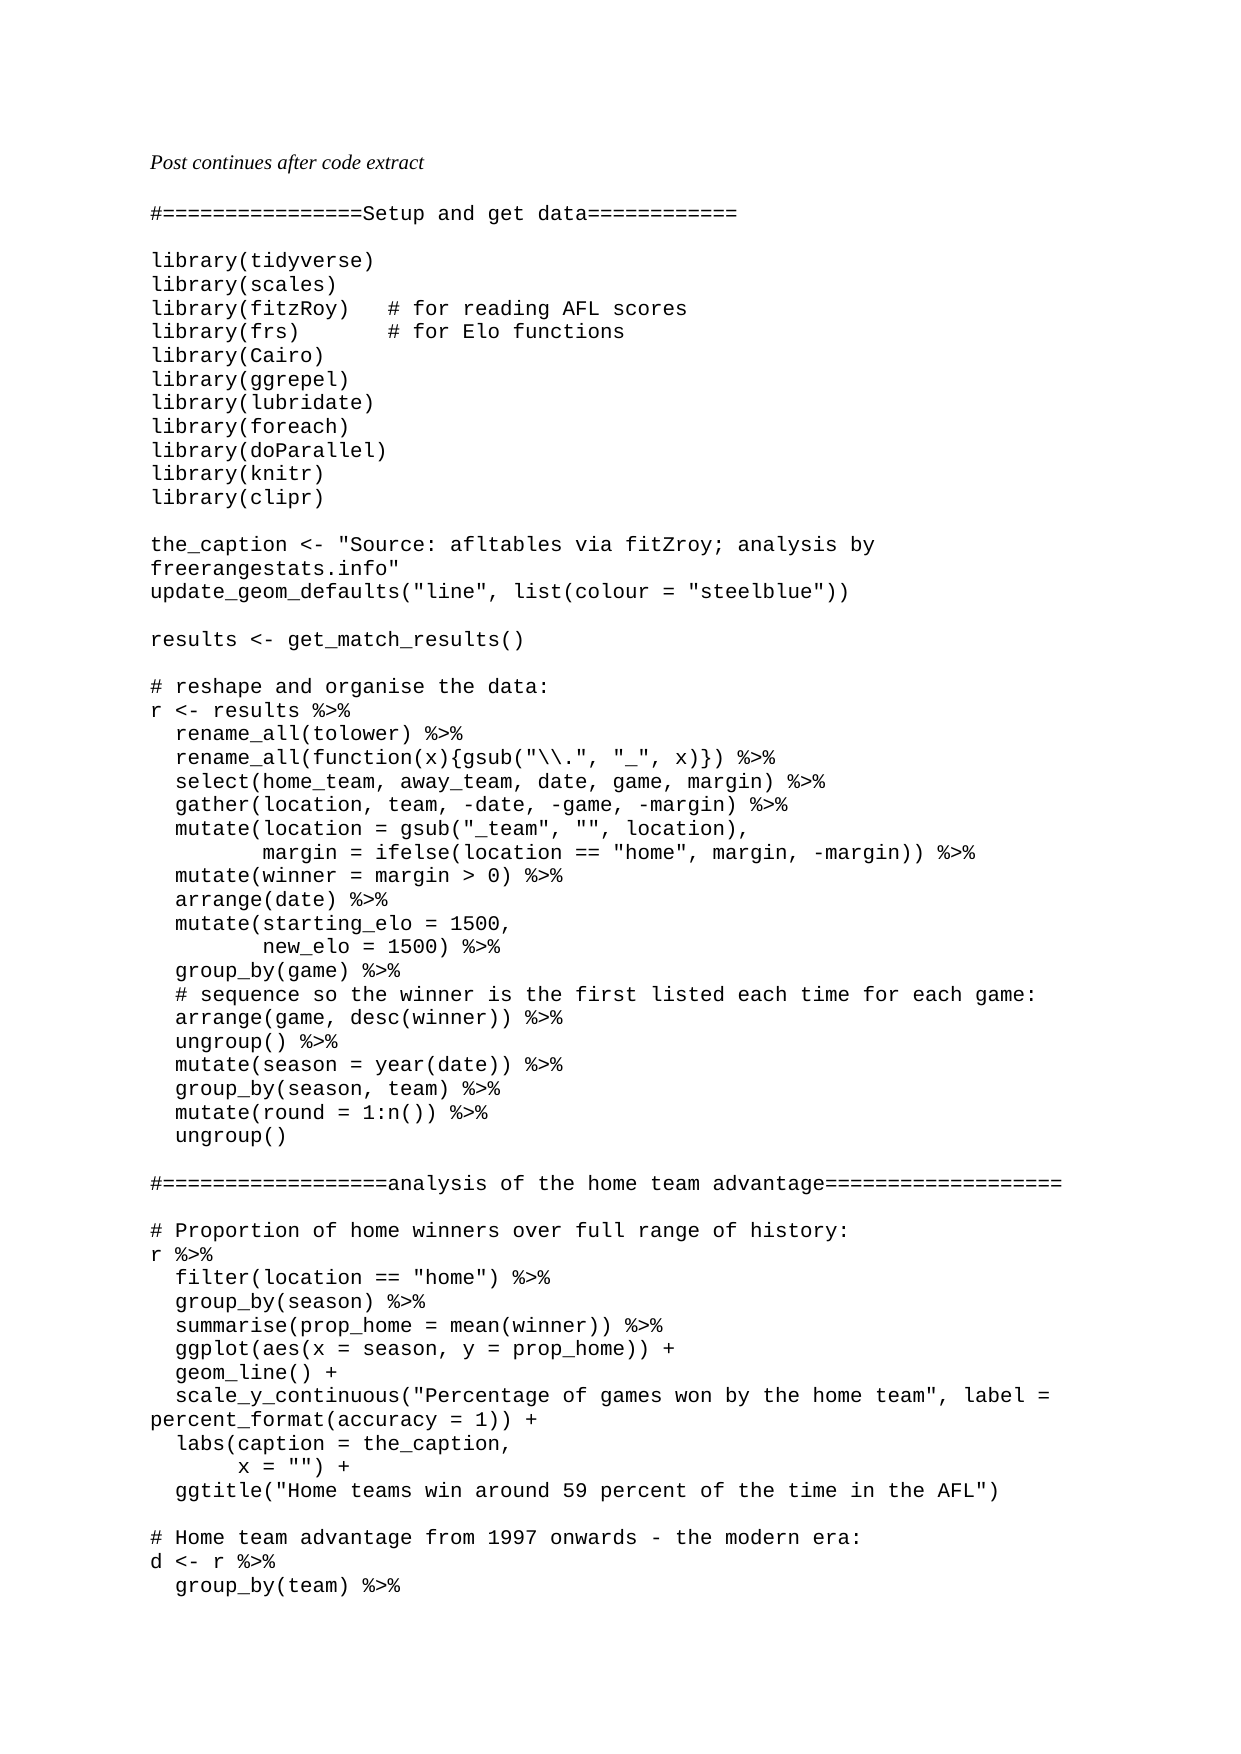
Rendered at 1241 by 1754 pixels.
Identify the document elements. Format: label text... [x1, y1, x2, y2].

text scale_y_continuous("Percentage of games won by the home team", label = percent_format(accuracy = 1)) + [150, 1386, 1090, 1433]
text new_elo = 1500) %>% [150, 936, 1090, 960]
text the_caption <- "Source: afltables via fitZroy; analysis by freerangestats.info" [150, 534, 1090, 582]
text group_by(game) %>% [150, 960, 1090, 983]
text ggtitle("Home teams win around 59 percent of the time in the AFL") [150, 1480, 1090, 1504]
text # Proportion of home winners over full range of history: [150, 1220, 1090, 1244]
text # reshape and organise the data: [150, 676, 1090, 700]
text geom_line() + [150, 1362, 1090, 1386]
text Post continues after code extract [150, 150, 1090, 174]
text rename_all(function(x){gsub("\\.", "_", x)}) %>% [150, 747, 1090, 771]
text mutate(round = 1:n()) %>% [150, 1102, 1090, 1125]
text library(frs) # for Elo functions [150, 321, 1090, 345]
text x = "") + [150, 1456, 1090, 1480]
text library(fitzRoy) # for reading AFL scores [150, 298, 1090, 321]
text group_by(team) %>% [150, 1575, 1090, 1598]
text group_by(season, team) %>% [150, 1078, 1090, 1102]
text # Home team advantage from 1997 onwards - the modern era: [150, 1527, 1090, 1551]
text library(doParallel) [150, 440, 1090, 463]
text library(lubridate) [150, 392, 1090, 416]
text mutate(starting_elo = 1500, [150, 913, 1090, 936]
text d <- r %>% [150, 1551, 1090, 1575]
text r <- results %>% [150, 700, 1090, 723]
text gather(location, team, -date, -game, -margin) %>% [150, 794, 1090, 818]
text arrange(date) %>% [150, 889, 1090, 913]
text labs(caption = the_caption, [150, 1433, 1090, 1456]
text mutate(season = year(date)) %>% [150, 1054, 1090, 1078]
text results <- get_match_results() [150, 629, 1090, 652]
text ungroup() %>% [150, 1031, 1090, 1054]
text library(foreach) [150, 416, 1090, 440]
text select(home_team, away_team, date, game, margin) %>% [150, 771, 1090, 794]
text library(knitr) [150, 463, 1090, 487]
text update_geom_defaults("line", list(colour = "steelblue")) [150, 582, 1090, 605]
text filter(location == "home") %>% [150, 1267, 1090, 1291]
text library(ggrepel) [150, 369, 1090, 392]
text # sequence so the winner is the first listed each time for each game: [150, 983, 1090, 1007]
text ungroup() [150, 1125, 1090, 1149]
text rename_all(tolower) %>% [150, 723, 1090, 747]
text mutate(winner = margin > 0) %>% [150, 865, 1090, 889]
text mutate(location = gsub("_team", "", location), [150, 818, 1090, 842]
text library(clipr) [150, 487, 1090, 511]
text arrange(game, desc(winner)) %>% [150, 1007, 1090, 1031]
text margin = ifelse(location == "home", margin, -margin)) %>% [150, 842, 1090, 865]
text group_by(season) %>% [150, 1291, 1090, 1314]
text summarise(prop_home = mean(winner)) %>% [150, 1314, 1090, 1338]
text ggplot(aes(x = season, y = prop_home)) + [150, 1338, 1090, 1362]
text #==================analysis of the home team advantage=================== [150, 1173, 1090, 1196]
text library(Cairo) [150, 345, 1090, 369]
text library(scales) [150, 274, 1090, 298]
text r %>% [150, 1244, 1090, 1267]
text library(tidyverse) [150, 251, 1090, 274]
text #================Setup and get data============ [150, 203, 1090, 227]
